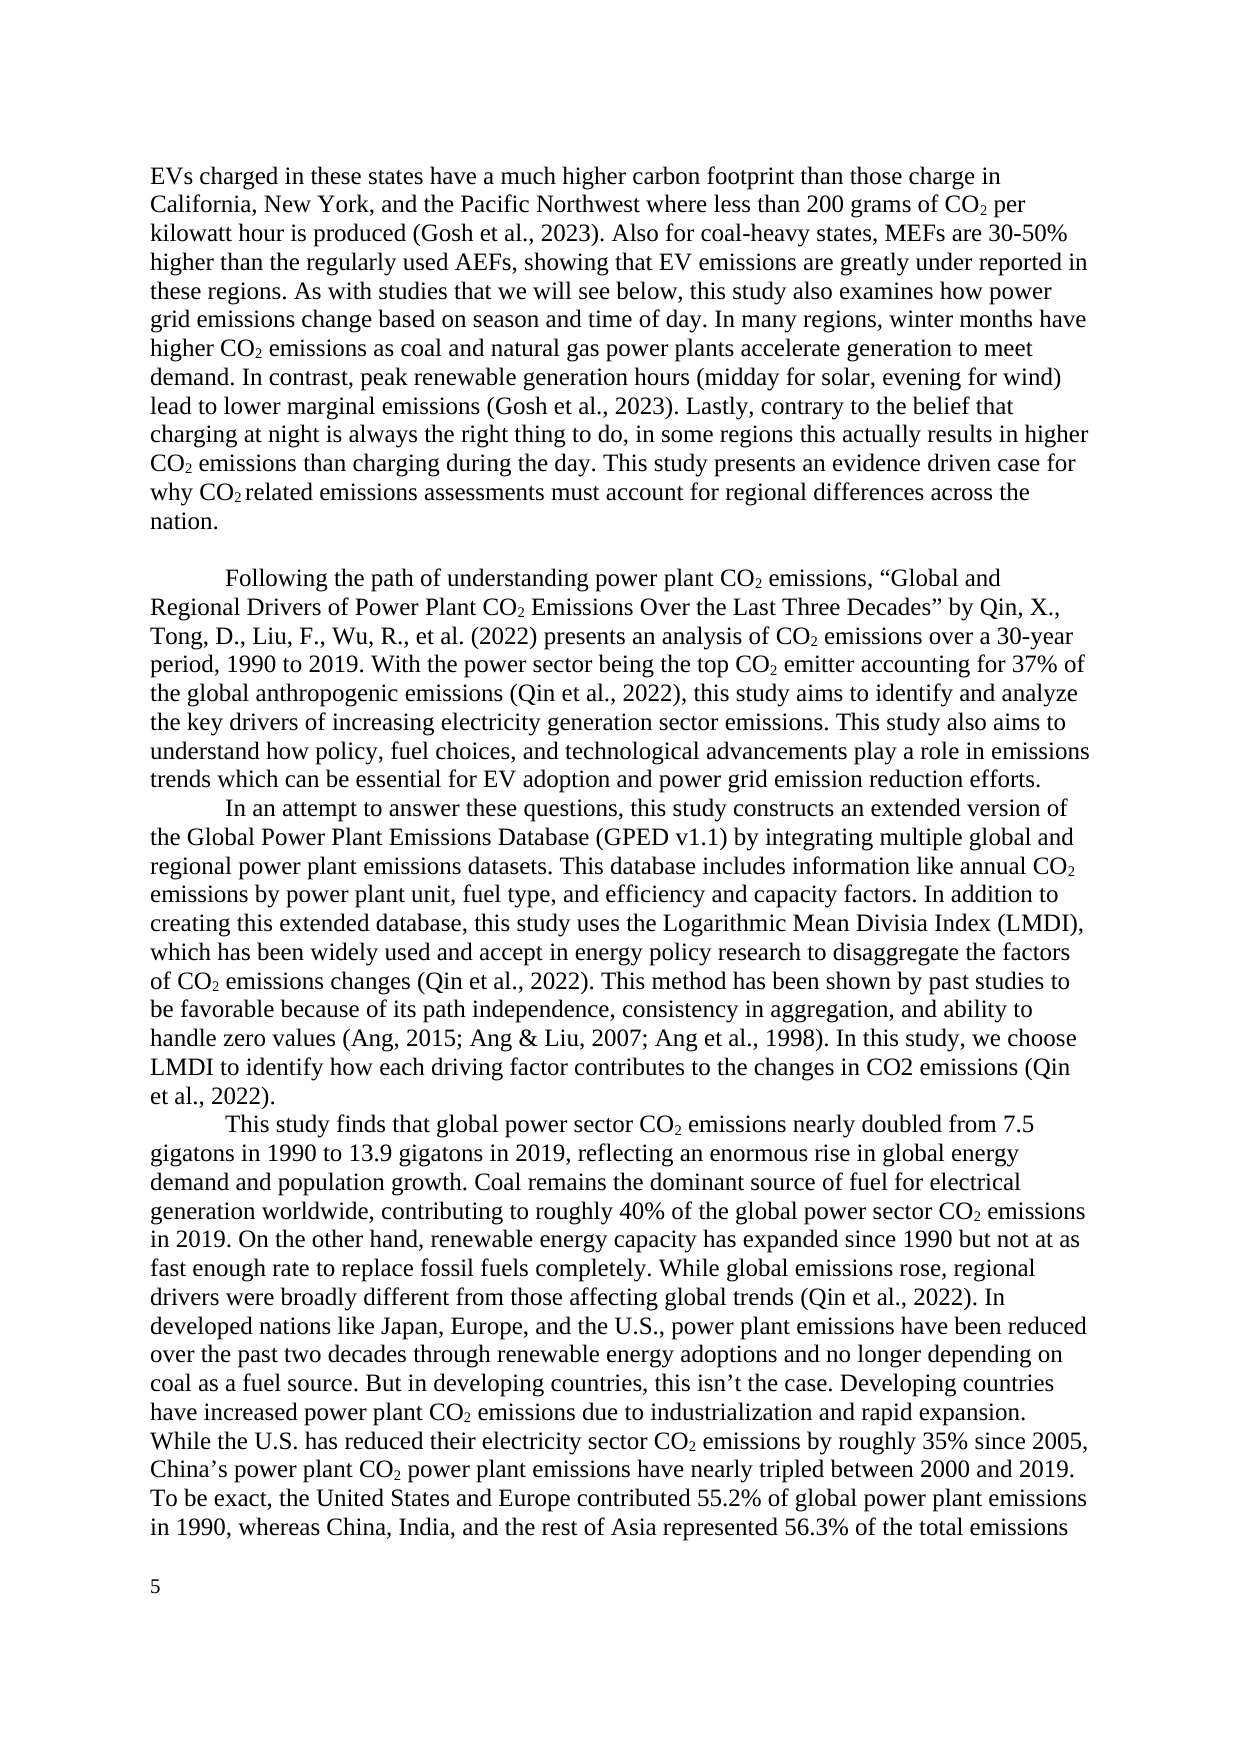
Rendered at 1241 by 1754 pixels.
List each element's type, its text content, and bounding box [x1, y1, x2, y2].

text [150, 161, 1090, 534]
text In an attempt to answer these questions, this study constructs an extended version of the Global Power Plant Emissions Database (GPED v1.1) by integrating multiple global and regional power plant emissions datasets. This database includes information like annual CO2 emissions by power plant unit, fuel type, and efficiency and capacity factors. In addition to creating this extended database, this study uses the Logarithmic Mean Divisia Index (LMDI), which has been widely used and accept in energy policy research to disaggregate the factors of CO2 emissions changes (Qin et al., 2022). This method has been shown by past studies to be favorable because of its path independence, consistency in aggregation, and ability to handle zero values (Ang, 2015; Ang & Liu, 2007; Ang et al., 1998). In this study, we choose LMDI to identify how each driving factor contributes to the changes in CO2 emissions (Qin et al., 2022). [150, 793, 1090, 1109]
text Following the path of understanding power plant CO2 emissions, “Global and Regional Drivers of Power Plant CO2 Emissions Over the Last Three Decades” by Qin, X., Tong, D., Liu, F., Wu, R., et al. (2022)​ presents an analysis of CO2 emissions over a 30-year period, 1990 to 2019. With the power sector being the top CO2 emitter accounting for 37% of the global anthropogenic emissions (Qin et al., 2022), this study aims to identify and analyze the key drivers of increasing electricity generation sector emissions. This study also aims to understand how policy, fuel choices, and technological advancements play a role in emissions trends which can be essential for EV adoption and power grid emission reduction efforts. [150, 563, 1090, 793]
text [150, 1109, 1090, 1541]
